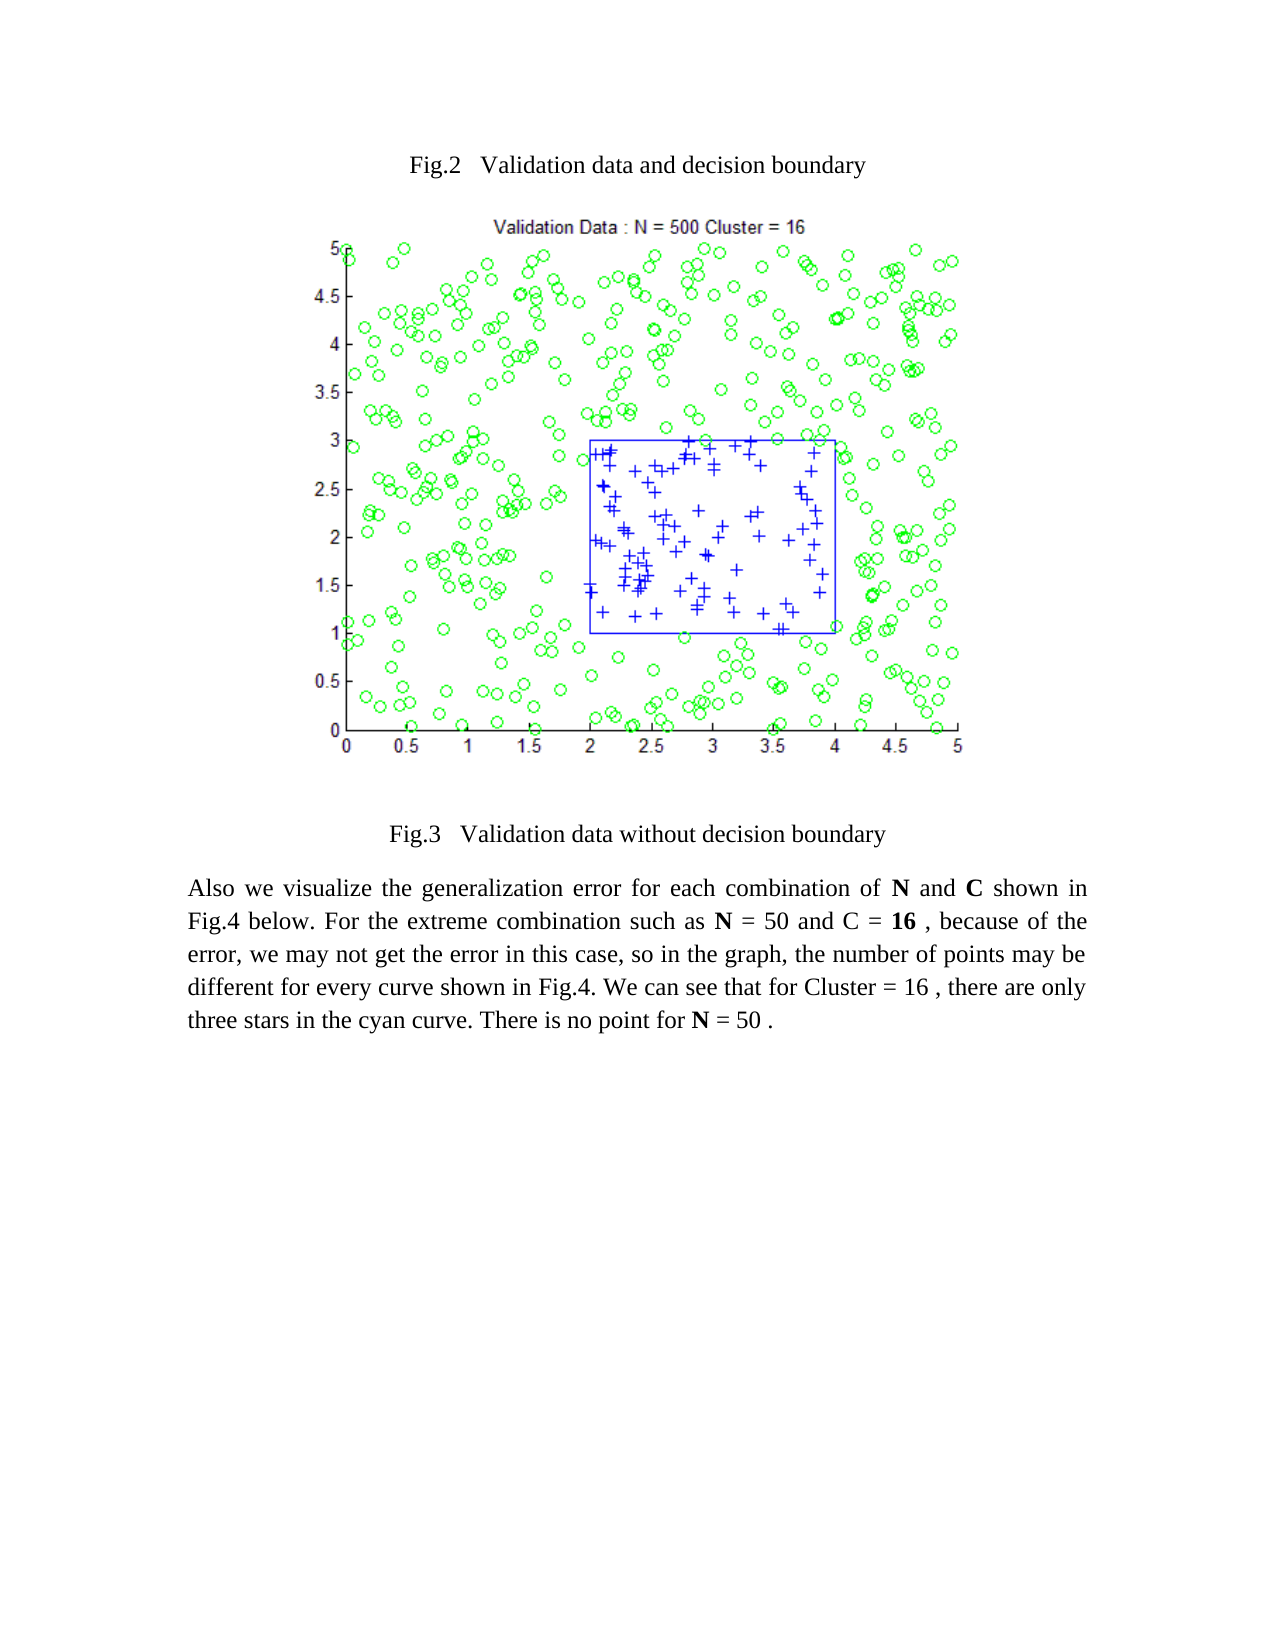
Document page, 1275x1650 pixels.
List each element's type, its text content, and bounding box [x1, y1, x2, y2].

text Fig.3 Validation data without decision boundary [187, 819, 1087, 848]
text Fig.2 Validation data and decision boundary [187, 150, 1087, 179]
text Also we visualize the generalization error for each combination of N and C shown in Fig.4 below. For the extreme combination such as N = 50 and C = 16 , because of the error, we may not get the error in this case, so in the graph, the number of points may be different for every curve shown in Fig.4. We can see that for Cluster = 16 , there are only three stars in the cyan curve. There is no point for N = 50 . [187, 873, 1087, 1034]
picture [243, 203, 1032, 795]
